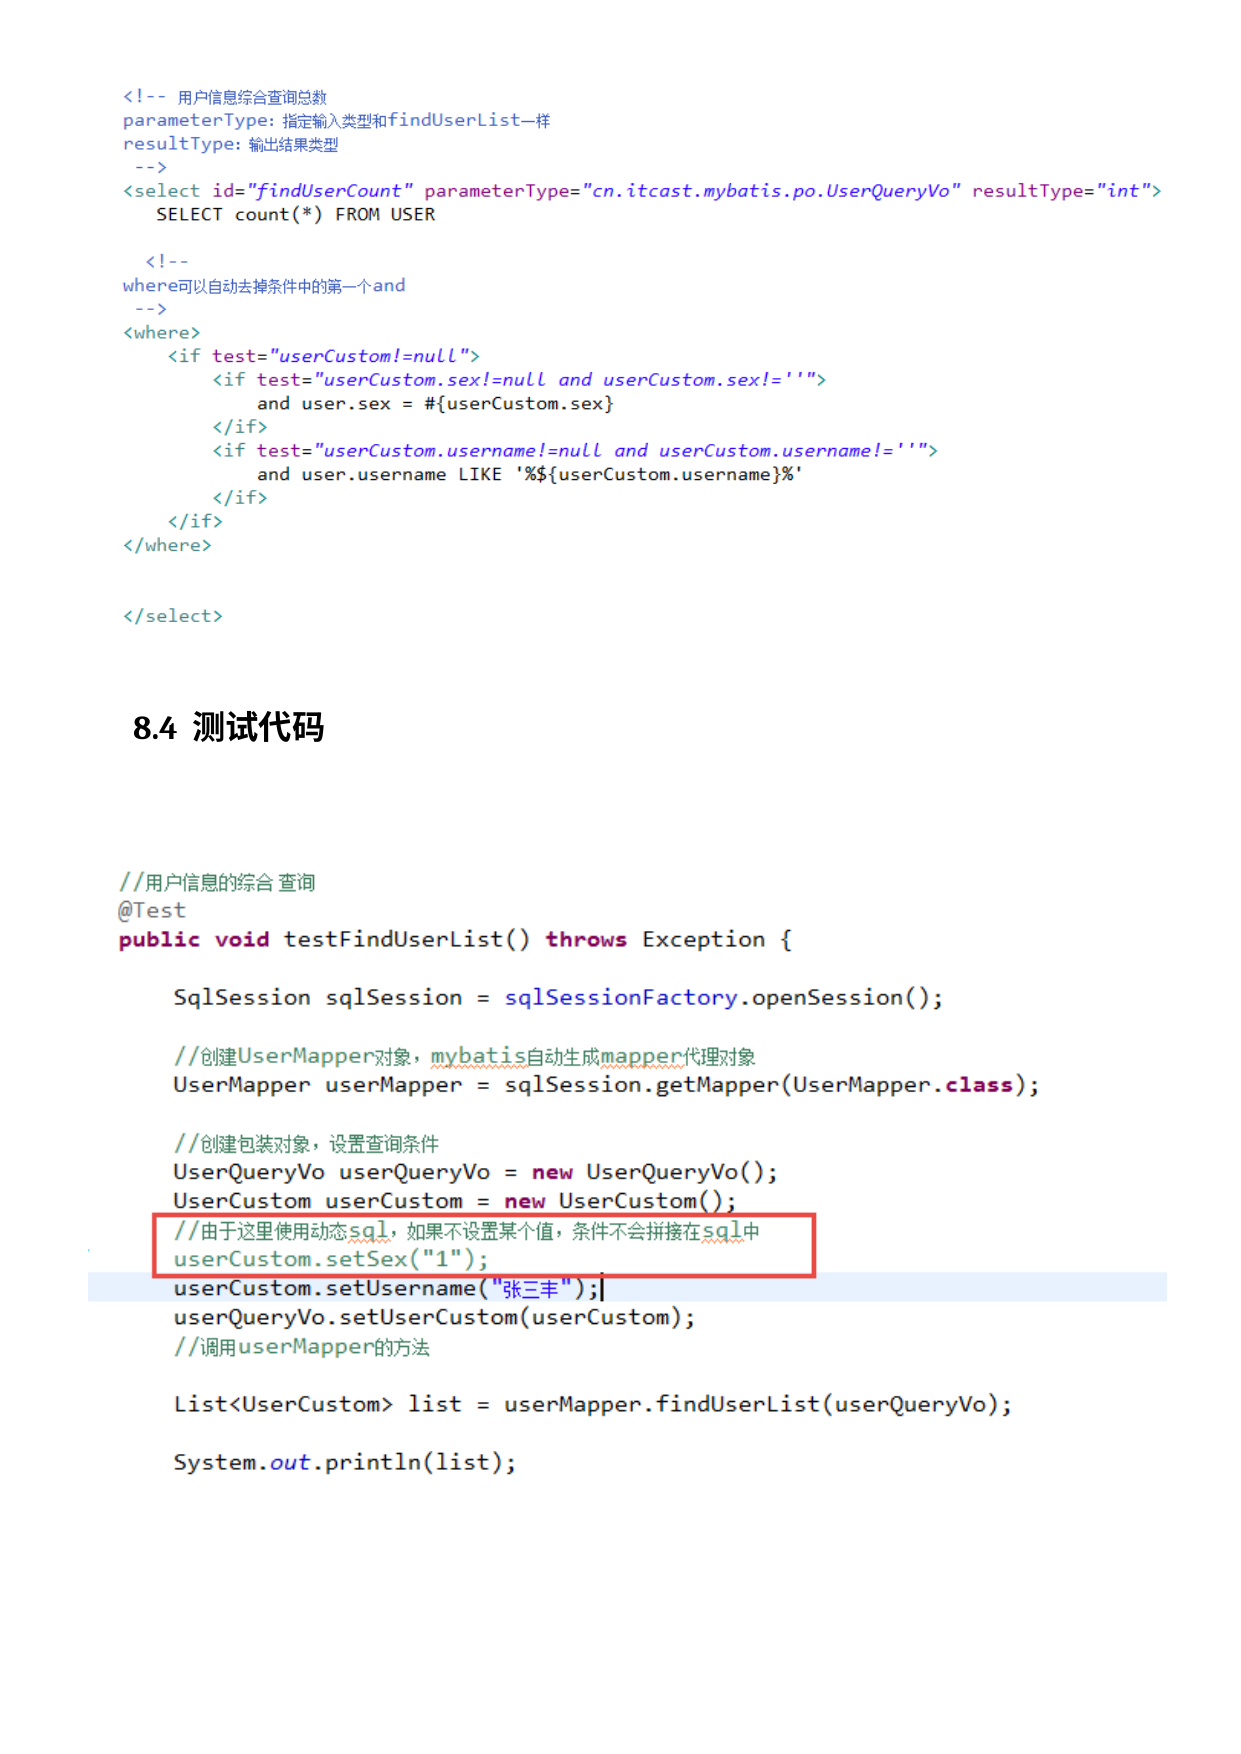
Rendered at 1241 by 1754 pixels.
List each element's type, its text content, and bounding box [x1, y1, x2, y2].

picture [88, 852, 1167, 1505]
subtitle 测试代码 [133, 693, 1167, 758]
picture [88, 80, 1167, 627]
